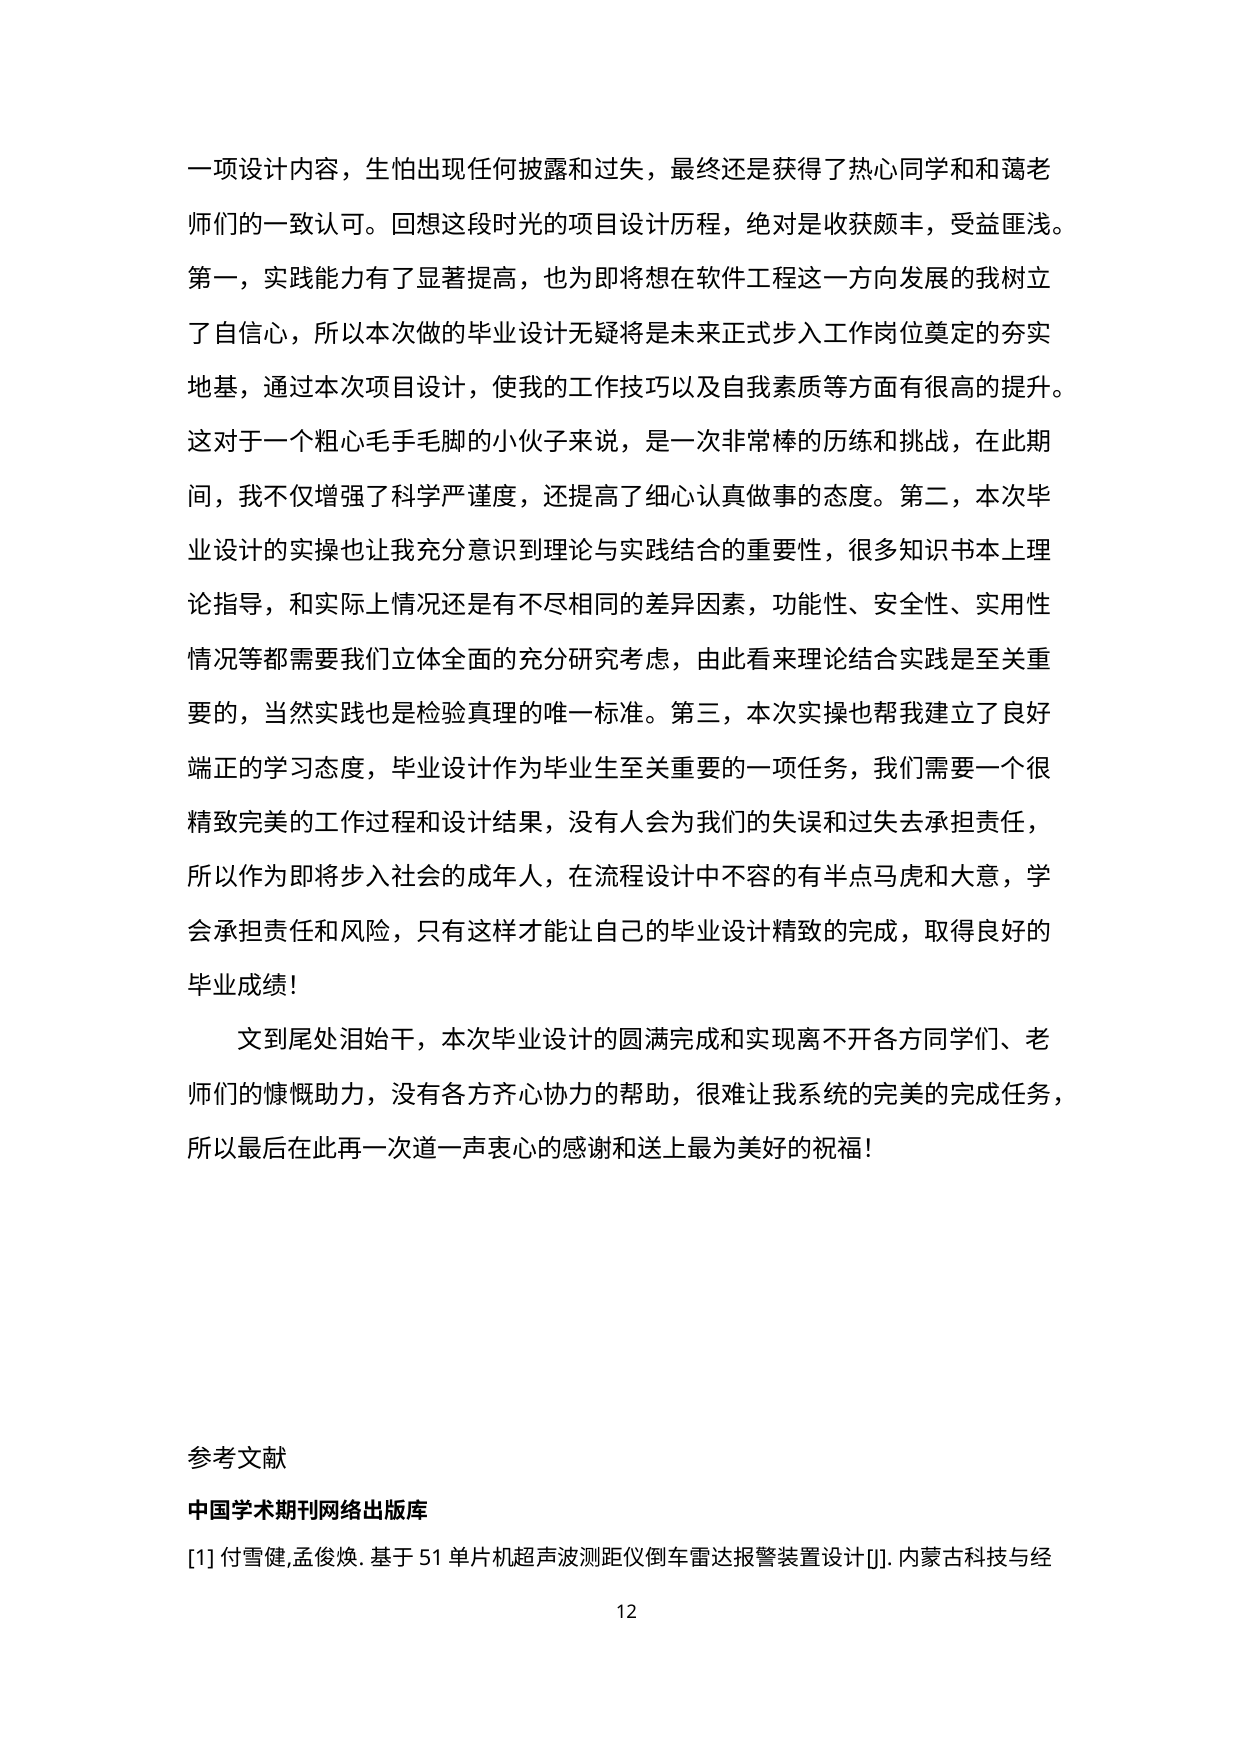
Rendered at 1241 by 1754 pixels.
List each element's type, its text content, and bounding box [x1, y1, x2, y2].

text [187, 150, 1053, 1002]
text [187, 1540, 1053, 1572]
text 文到尾处泪始干，本次毕业设计的圆满完成和实现离不开各方同学们、老师们的慷慨助力，没有各方齐心协力的帮助，很难让我系统的完美的完成任务，所以最后在此再一次道一声衷心的感谢和送上最为美好的祝福！ [187, 1020, 1053, 1165]
text 参考文献 [187, 1438, 1053, 1474]
text 中国学术期刊网络出版库 [187, 1493, 1053, 1524]
